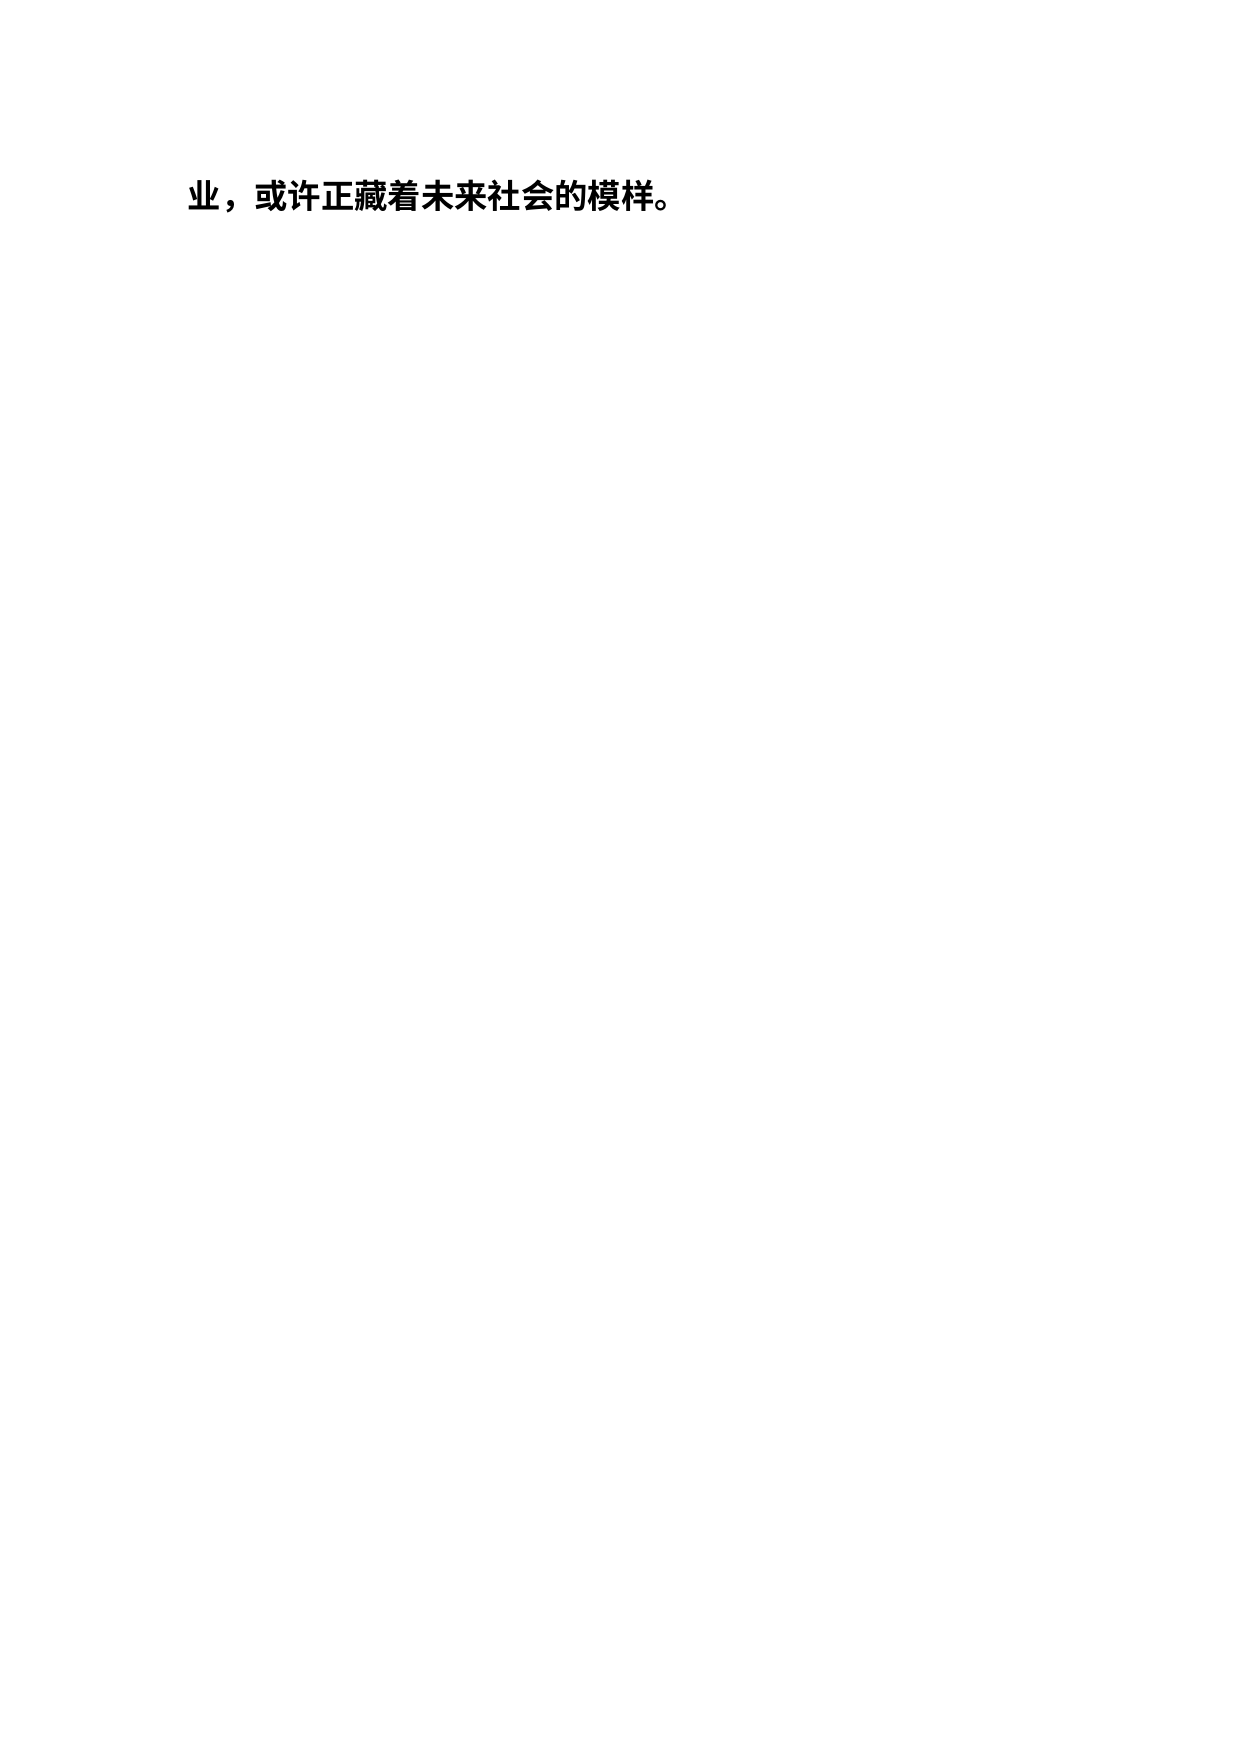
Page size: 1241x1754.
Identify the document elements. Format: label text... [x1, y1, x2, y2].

text 从电影《她》走出的人工智能数字人训练师，从《聊斋志异》走出的服务犬驯养师……新兴职业的生长史，本质上是个体价值与时代需求的“动态应答”。从技术驱动到政策规范，从权益保障到价值重构，每一组数据的波动都在书写着就业市场的新规则——而那些尚未被命名的职业，或许正藏着未来社会的模样。 [187, 162, 1053, 227]
